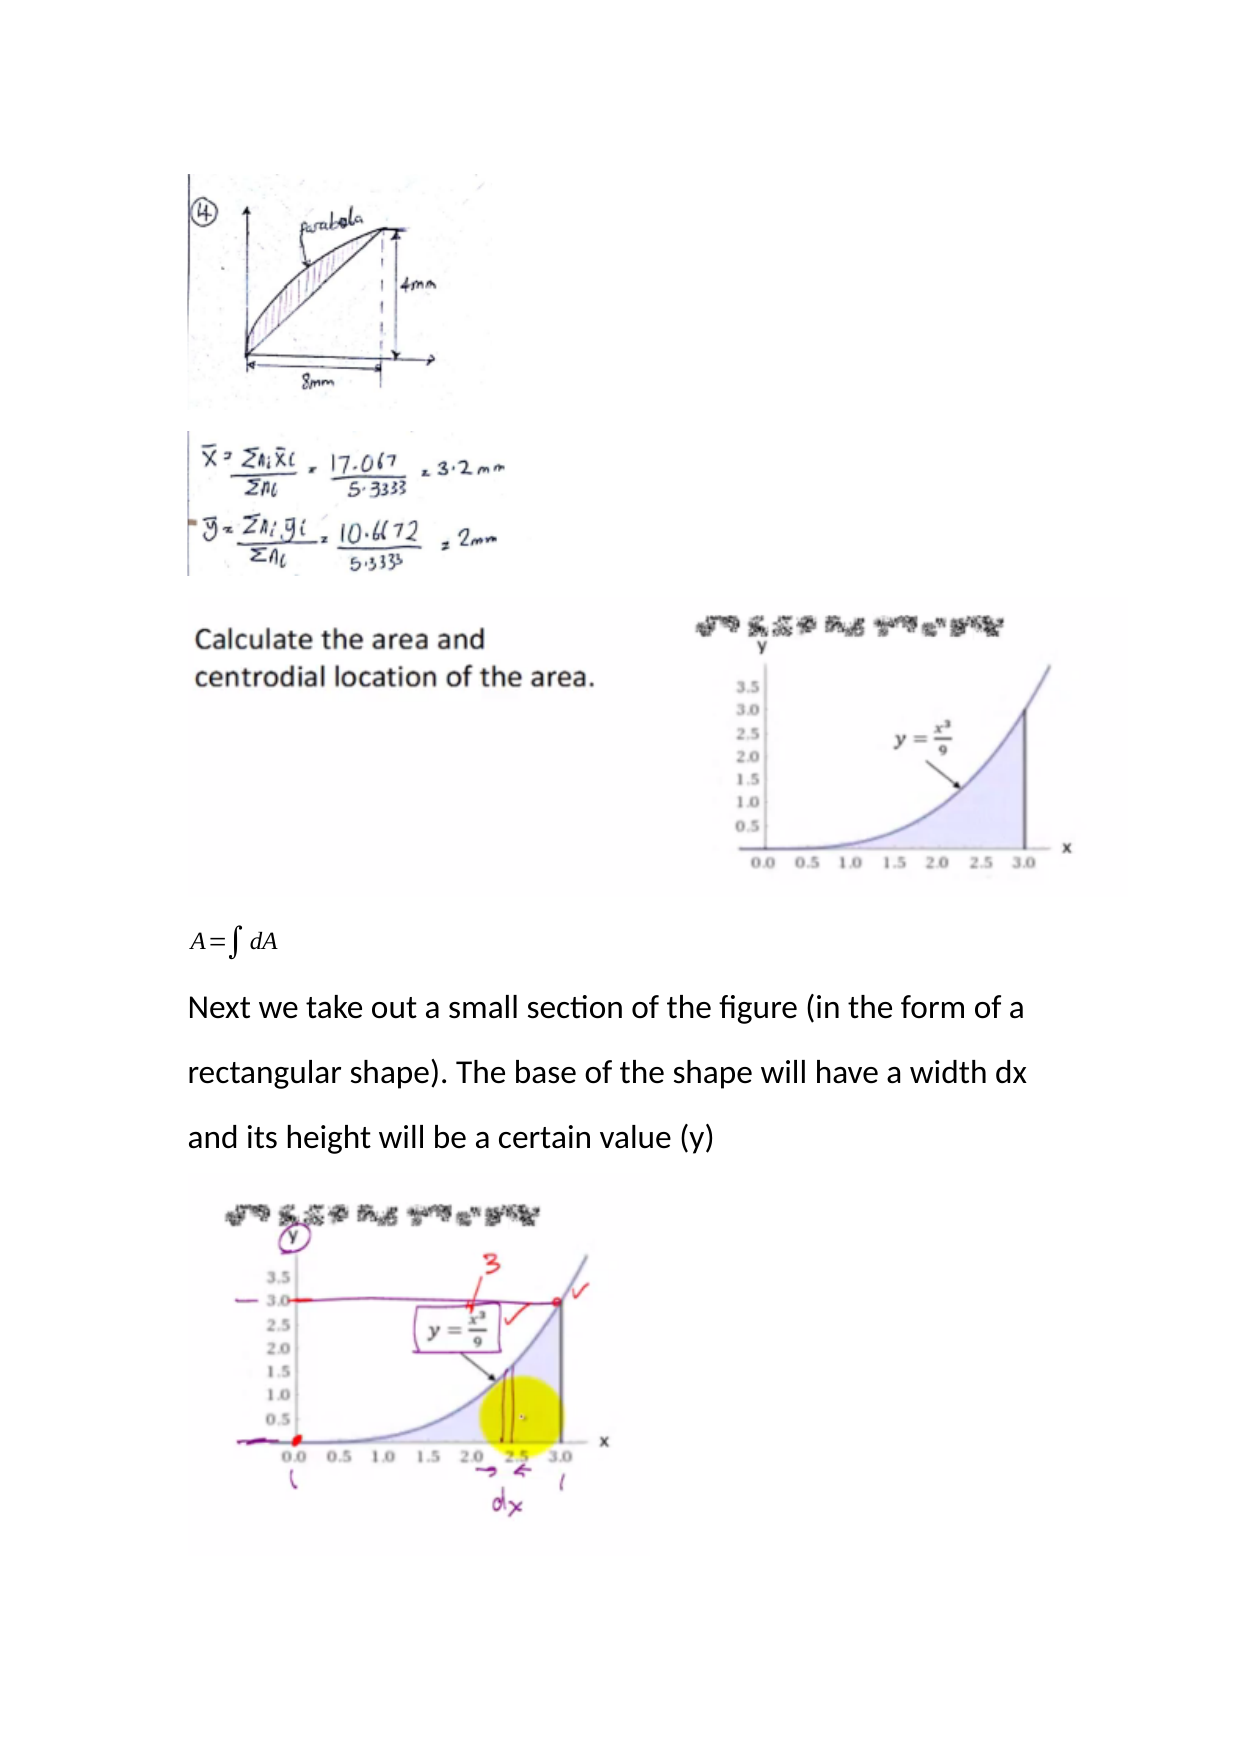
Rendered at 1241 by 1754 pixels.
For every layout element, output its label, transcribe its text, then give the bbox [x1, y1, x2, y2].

picture [187, 174, 493, 410]
picture [187, 597, 1128, 897]
text Next we take out a small section of the figure (in the form of a rectangular shape). The base of the shape will have a width dx and its height will be a certain value (y) [187, 974, 1053, 1169]
picture [187, 431, 533, 576]
picture [187, 1173, 650, 1556]
